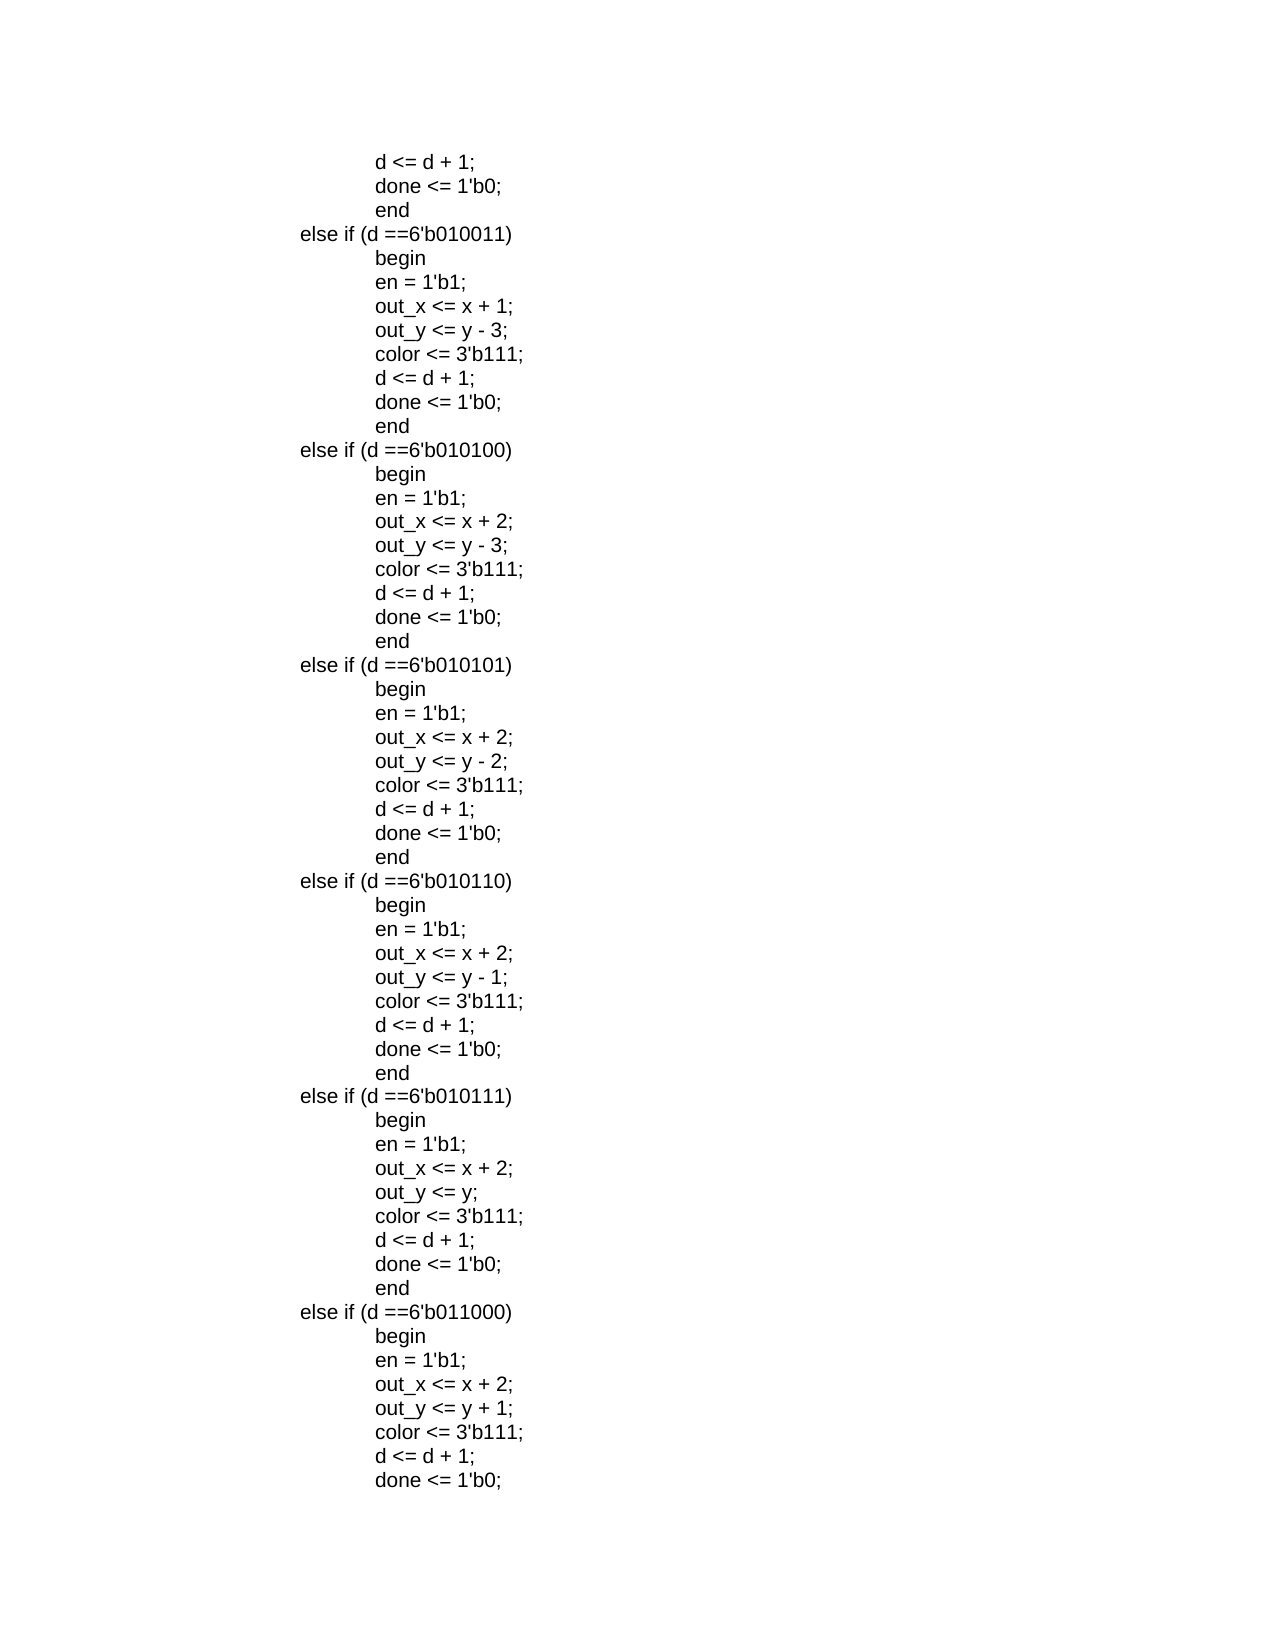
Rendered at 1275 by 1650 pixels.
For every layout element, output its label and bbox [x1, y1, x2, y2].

text [150, 150, 1125, 1492]
